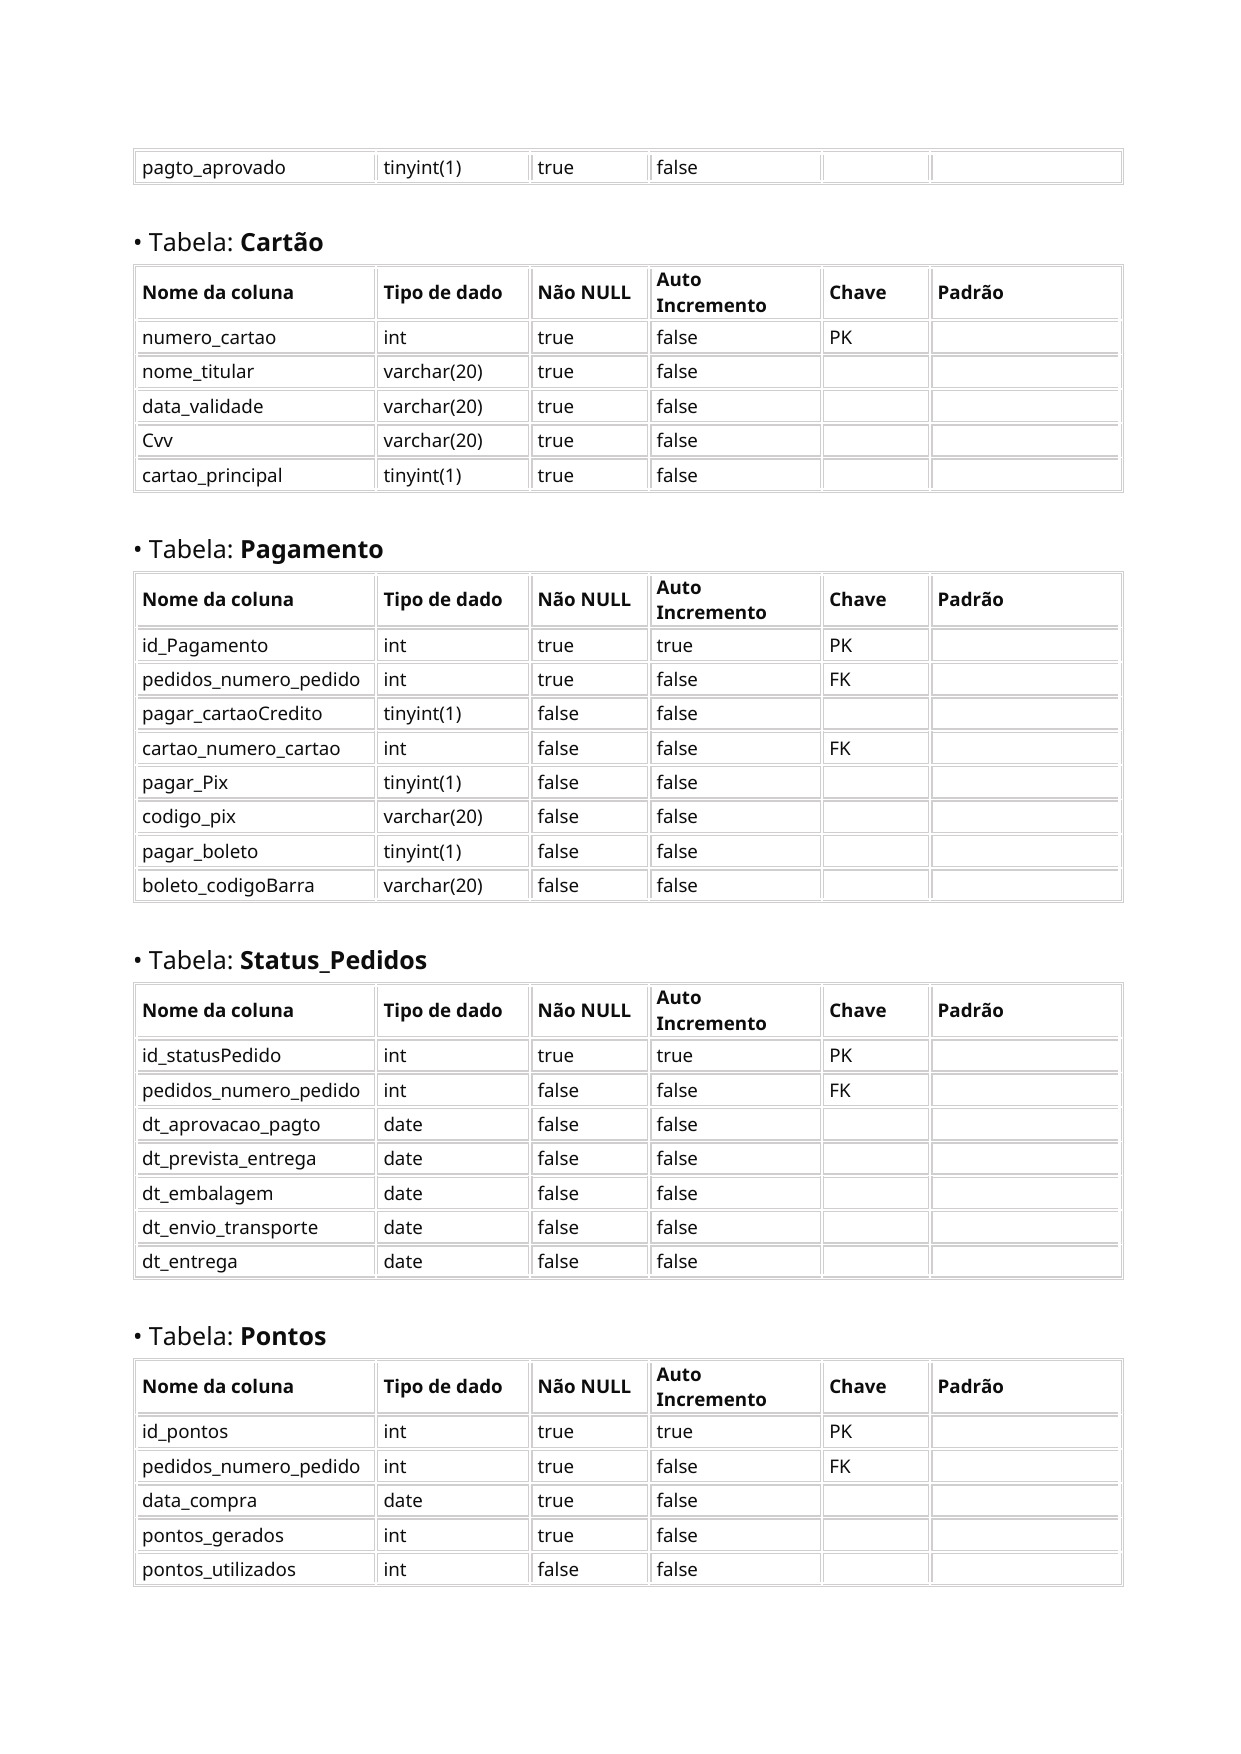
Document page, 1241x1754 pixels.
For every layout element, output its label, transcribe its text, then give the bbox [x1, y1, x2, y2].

table_cell false [533, 1178, 647, 1208]
table_cell false [652, 1212, 820, 1242]
table_cell false [649, 149, 822, 182]
table_cell pagar_cartaoCredito [135, 694, 376, 728]
table_cell false [652, 1075, 820, 1104]
table_header Auto Incremento [649, 1359, 822, 1412]
table_header Padrão [930, 983, 1121, 1036]
table_cell Cvv [135, 421, 376, 455]
table_header Chave [822, 572, 930, 625]
table_cell varchar(20) [378, 426, 528, 455]
table_cell PK [824, 630, 928, 659]
table_cell int [378, 1075, 528, 1104]
table_cell [824, 1109, 928, 1139]
table_cell true [533, 664, 647, 694]
table_cell false [652, 733, 820, 763]
table_cell [824, 767, 928, 797]
table_header Tipo de dado [376, 572, 530, 625]
table_cell [824, 836, 928, 866]
table_cell int [376, 1550, 530, 1584]
table_cell [822, 1550, 930, 1584]
table_cell [824, 1212, 928, 1242]
table_cell [930, 149, 1122, 182]
text • Tabela: Pagamento [133, 532, 1152, 566]
table_cell false [652, 322, 820, 352]
table_header Padrão [930, 1359, 1122, 1412]
table_cell date [376, 1242, 530, 1276]
table_cell int [378, 1417, 528, 1446]
table_cell false [652, 426, 820, 455]
table_cell date [378, 1486, 528, 1515]
table_cell false [652, 699, 820, 728]
table_cell int [378, 1451, 528, 1481]
table_cell false [649, 866, 822, 900]
table_cell int [378, 733, 528, 763]
table_cell boleto_codigoBarra [135, 866, 376, 900]
table_cell [822, 455, 930, 489]
table_cell false [533, 836, 647, 866]
table_cell FK [824, 664, 928, 694]
table_cell dt_embalagem [135, 1173, 376, 1208]
table_cell [822, 866, 930, 900]
table_cell nome_titular [135, 352, 376, 386]
table_header Chave [822, 265, 930, 318]
table_cell data_compra [135, 1481, 376, 1515]
table_cell tinyint(1) [378, 836, 528, 866]
table_cell true [533, 1417, 647, 1446]
table_cell false [533, 767, 647, 797]
table_cell id_pontos [135, 1412, 376, 1446]
table_cell pontos_gerados [135, 1515, 376, 1549]
table_cell false [652, 391, 820, 421]
table_cell false [533, 1109, 647, 1139]
table_cell true [530, 455, 649, 489]
table_cell [824, 1520, 928, 1549]
table_cell varchar(20) [378, 391, 528, 421]
table_cell pedidos_numero_pedido [135, 1446, 376, 1481]
table_header Auto Incremento [649, 265, 822, 318]
table_header Não NULL [530, 572, 649, 625]
table_cell dt_envio_transporte [135, 1208, 376, 1242]
table_cell varchar(20) [378, 357, 528, 386]
table_cell data_validade [135, 386, 376, 421]
table_cell [930, 421, 1122, 455]
table_cell false [533, 802, 647, 831]
table_cell false [530, 1242, 649, 1276]
table_cell codigo_pix [135, 797, 376, 831]
table_cell date [378, 1212, 528, 1242]
table_cell PK [824, 1041, 928, 1070]
table_cell [930, 1446, 1122, 1481]
table_cell [930, 318, 1122, 352]
table_cell true [533, 391, 647, 421]
table_header Padrão [930, 265, 1121, 318]
table_cell date [378, 1109, 528, 1139]
table_cell false [652, 357, 820, 386]
table_header Padrão [930, 572, 1122, 625]
table_cell int [378, 1041, 528, 1070]
table_cell true [533, 1451, 647, 1481]
table_cell [930, 1036, 1122, 1070]
table_cell true [530, 149, 649, 182]
table_cell [930, 1412, 1122, 1446]
table_cell int [378, 630, 528, 659]
table_cell true [652, 1041, 820, 1070]
table_cell pedidos_numero_pedido [135, 1070, 376, 1104]
table_cell [824, 802, 928, 831]
table_cell true [533, 1486, 647, 1515]
text • Tabela: Status_Pedidos [133, 942, 1152, 976]
table_cell [930, 386, 1122, 421]
table_cell true [533, 426, 647, 455]
table_header Chave [822, 983, 930, 1036]
table_cell true [533, 630, 647, 659]
table_cell false [533, 1144, 647, 1173]
table_cell [824, 357, 928, 386]
text • Tabela: Cartão [133, 224, 1152, 258]
table_cell true [533, 357, 647, 386]
table_cell false [652, 1486, 820, 1515]
table_header Não NULL [530, 983, 649, 1036]
table_cell [930, 831, 1122, 866]
table_cell FK [824, 1075, 928, 1104]
table_cell pagar_boleto [135, 831, 376, 866]
table_cell pedidos_numero_pedido [135, 660, 376, 694]
table_cell false [530, 1550, 649, 1584]
table_cell [930, 660, 1122, 694]
table_cell [930, 694, 1122, 728]
table_cell numero_cartao [135, 318, 376, 352]
table_cell false [533, 1075, 647, 1104]
table_cell false [533, 699, 647, 728]
table_cell [930, 1515, 1122, 1549]
table_cell true [652, 630, 820, 659]
table_cell true [533, 322, 647, 352]
table_cell [824, 391, 928, 421]
table_header Tipo de dado [376, 1359, 530, 1412]
table_cell cartao_numero_cartao [135, 728, 376, 763]
table_cell true [533, 1041, 647, 1070]
table_header Auto Incremento [649, 983, 822, 1036]
table_cell [930, 1105, 1122, 1139]
table_cell [930, 763, 1122, 797]
table_cell [930, 1242, 1122, 1276]
table_cell [930, 1550, 1122, 1584]
table_cell pagto_aprovado [135, 149, 376, 182]
table_header Tipo de dado [376, 983, 530, 1036]
table_cell varchar(20) [376, 866, 530, 900]
table_cell cartao_principal [135, 455, 376, 489]
table_cell false [652, 1178, 820, 1208]
table_header Não NULL [530, 1359, 649, 1412]
table_cell false [649, 1550, 822, 1584]
table_cell [930, 797, 1122, 831]
table_cell id_statusPedido [135, 1036, 376, 1070]
table_cell [824, 1178, 928, 1208]
table_cell false [533, 1212, 647, 1242]
table_cell [824, 1144, 928, 1173]
table_cell [824, 1486, 928, 1515]
table_cell dt_aprovacao_pagto [135, 1105, 376, 1139]
table_cell FK [824, 1451, 928, 1481]
table_cell PK [824, 322, 928, 352]
table_header Tipo de dado [376, 265, 530, 318]
table_header Não NULL [530, 265, 649, 318]
table_header Nome da coluna [136, 265, 376, 318]
table_cell [824, 426, 928, 455]
table_cell false [652, 836, 820, 866]
table_cell [930, 1070, 1122, 1104]
table_cell false [649, 1242, 822, 1276]
table_cell false [652, 1109, 820, 1139]
table_cell [930, 1139, 1122, 1173]
table_cell dt_prevista_entrega [135, 1139, 376, 1173]
table_cell [822, 149, 930, 182]
table_cell true [652, 1417, 820, 1446]
table_cell dt_entrega [135, 1242, 376, 1276]
table_cell [930, 455, 1122, 489]
table_cell [930, 728, 1122, 763]
table_cell tinyint(1) [378, 699, 528, 728]
table_cell false [652, 802, 820, 831]
table_cell int [378, 1520, 528, 1549]
table_header Chave [822, 1359, 930, 1412]
table_cell tinyint(1) [376, 455, 530, 489]
table_cell PK [824, 1417, 928, 1446]
table_cell pagar_Pix [135, 763, 376, 797]
table_cell date [378, 1178, 528, 1208]
table_cell date [378, 1144, 528, 1173]
table_header Auto Incremento [649, 572, 822, 625]
table_cell false [533, 733, 647, 763]
table_cell [930, 1208, 1122, 1242]
table_header Nome da coluna [136, 983, 376, 1036]
text • Tabela: Pontos [133, 1319, 1152, 1353]
table_cell [824, 699, 928, 728]
table_cell id_Pagamento [135, 625, 376, 659]
table_header Nome da coluna [135, 572, 376, 625]
table_header Nome da coluna [135, 1359, 376, 1412]
table_cell [930, 1173, 1122, 1208]
table_cell tinyint(1) [376, 149, 530, 182]
table_cell false [652, 1144, 820, 1173]
table_cell false [652, 767, 820, 797]
table_cell false [649, 455, 822, 489]
table_cell [930, 1481, 1122, 1515]
table_cell false [530, 866, 649, 900]
table_cell false [652, 664, 820, 694]
table_cell int [378, 322, 528, 352]
table_cell int [378, 664, 528, 694]
table_cell [822, 1242, 930, 1276]
table_cell tinyint(1) [378, 767, 528, 797]
table_cell FK [824, 733, 928, 763]
table_cell [930, 625, 1122, 659]
table_cell true [533, 1520, 647, 1549]
table_cell [930, 352, 1122, 386]
table_cell false [652, 1520, 820, 1549]
table_cell [930, 866, 1122, 900]
table_cell false [652, 1451, 820, 1481]
table_cell varchar(20) [378, 802, 528, 831]
table_cell pontos_utilizados [135, 1550, 376, 1584]
